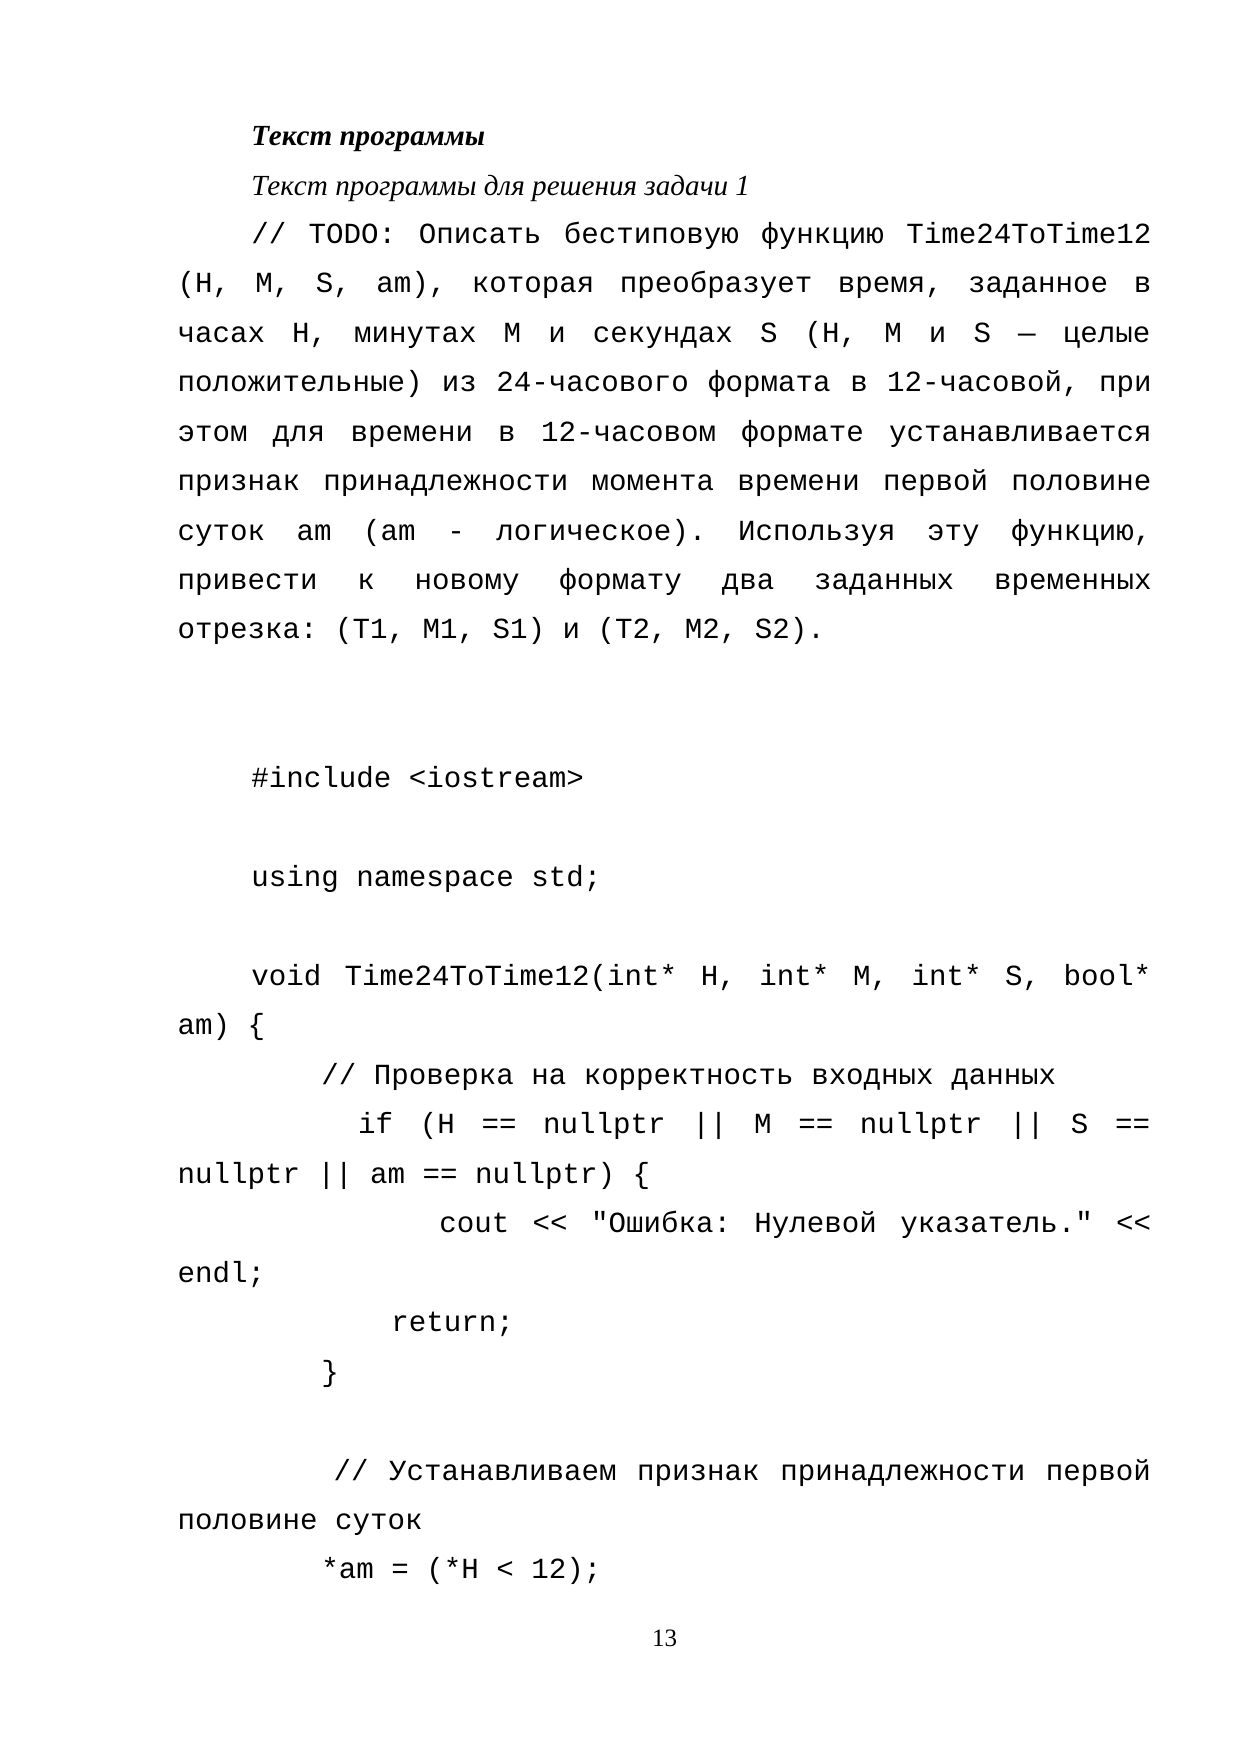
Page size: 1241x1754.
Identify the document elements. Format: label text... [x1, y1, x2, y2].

text // TODO: Описать бестиповую функцию Time24ToTime12 (H, M, S, am), которая преобразует время, заданное в часах H, минутах M и секундах S (H, M и S — целые положительные) из 24-часового формата в 12-часовой, при этом для времени в 12-часовом формате устанавливается признак принадлежности момента времени первой половине суток am (am - логическое). Используя эту функцию, привести к новому формату два заданных временных отрезка: (T1, M1, S1) и (T2, M2, S2). [177, 219, 1152, 648]
text cout << "Ошибка: Нулевой указатель." << endl; [177, 1208, 1152, 1291]
text if (H == nullptr || M == nullptr || S == nullptr || am == nullptr) { [177, 1109, 1152, 1192]
text } [177, 1357, 1152, 1390]
text #include <iostream> [177, 763, 1152, 796]
text // Устанавливаем признак принадлежности первой половине суток [177, 1456, 1152, 1538]
text Текст программы для решения задачи 1 [177, 168, 1152, 202]
text return; [177, 1307, 1152, 1340]
text using namespace std; [177, 862, 1152, 895]
text void Time24ToTime12(int* H, int* M, int* S, bool* am) { [177, 961, 1152, 1043]
text *am = (*H < 12); [177, 1555, 1152, 1588]
text // Проверка на корректность входных данных [177, 1060, 1152, 1093]
text Текст программы [177, 118, 1152, 152]
